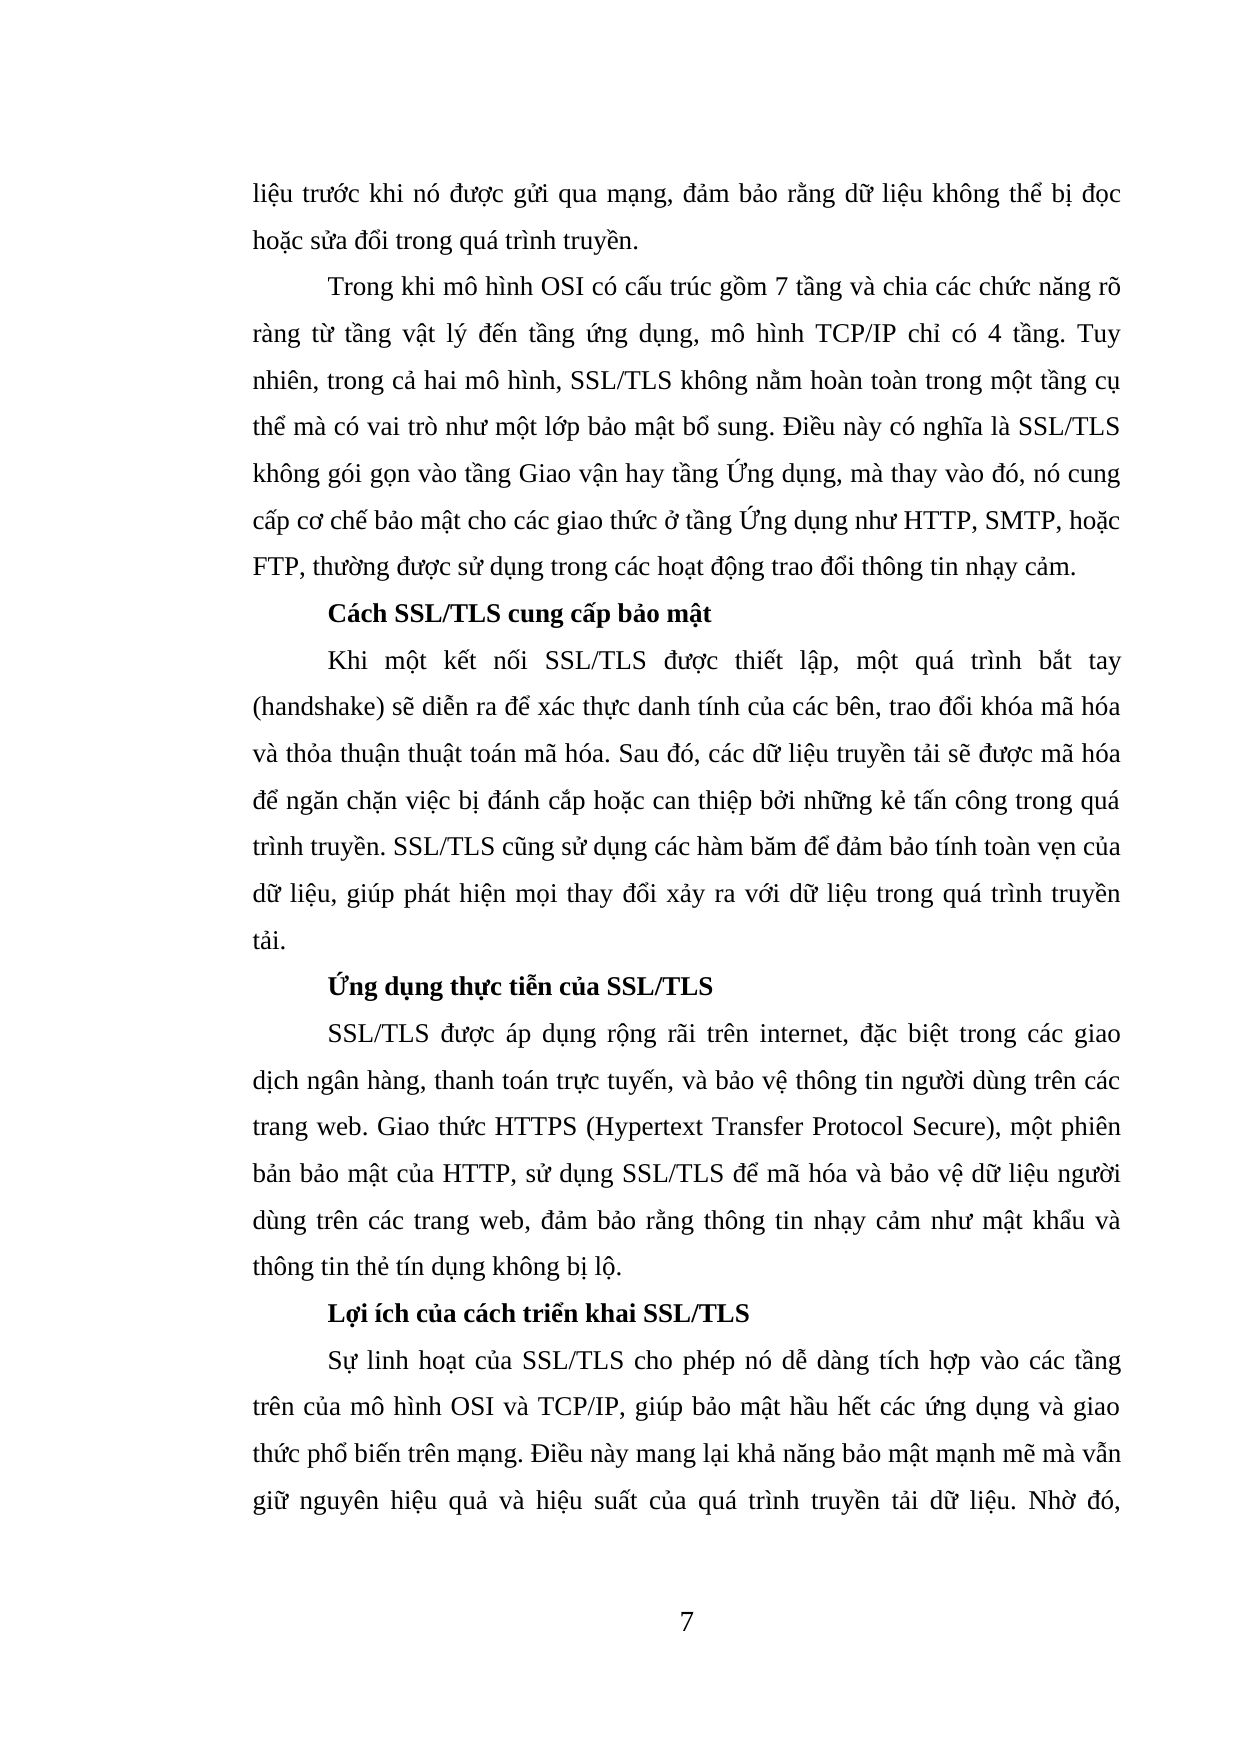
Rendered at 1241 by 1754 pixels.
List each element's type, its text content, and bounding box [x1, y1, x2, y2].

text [252, 177, 1122, 255]
text Trong khi mô hình OSI có cấu trúc gồm 7 tầng và chia các chức năng rõ ràng từ tầng vật lý đến tầng ứng dụng, mô hình TCP/IP chỉ có 4 tầng. Tuy nhiên, trong cả hai mô hình, SSL/TLS không nằm hoàn toàn trong một tầng cụ thể mà có vai trò như một lớp bảo mật bổ sung. Điều này có nghĩa là SSL/TLS không gói gọn vào tầng Giao vận hay tầng Ứng dụng, mà thay vào đó, nó cung cấp cơ chế bảo mật cho các giao thức ở tầng Ứng dụng như HTTP, SMTP, hoặc FTP, thường được sử dụng trong các hoạt động trao đổi thông tin nhạy cảm. [252, 271, 1122, 582]
text Ứng dụng thực tiễn của SSL/TLS [252, 971, 1122, 1002]
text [252, 1344, 1122, 1515]
text SSL/TLS được áp dụng rộng rãi trên internet, đặc biệt trong các giao dịch ngân hàng, thanh toán trực tuyến, và bảo vệ thông tin người dùng trên các trang web. Giao thức HTTPS (Hypertext Transfer Protocol Secure), một phiên bản bảo mật của HTTP, sử dụng SSL/TLS để mã hóa và bảo vệ dữ liệu người dùng trên các trang web, đảm bảo rằng thông tin nhạy cảm như mật khẩu và thông tin thẻ tín dụng không bị lộ. [252, 1017, 1122, 1282]
text Lợi ích của cách triển khai SSL/TLS [252, 1297, 1122, 1328]
text Khi một kết nối SSL/TLS được thiết lập, một quá trình bắt tay (handshake) sẽ diễn ra để xác thực danh tính của các bên, trao đổi khóa mã hóa và thỏa thuận thuật toán mã hóa. Sau đó, các dữ liệu truyền tải sẽ được mã hóa để ngăn chặn việc bị đánh cắp hoặc can thiệp bởi những kẻ tấn công trong quá trình truyền. SSL/TLS cũng sử dụng các hàm băm để đảm bảo tính toàn vẹn của dữ liệu, giúp phát hiện mọi thay đổi xảy ra với dữ liệu trong quá trình truyền tải. [252, 644, 1122, 955]
text Cách SSL/TLS cung cấp bảo mật [252, 597, 1122, 628]
